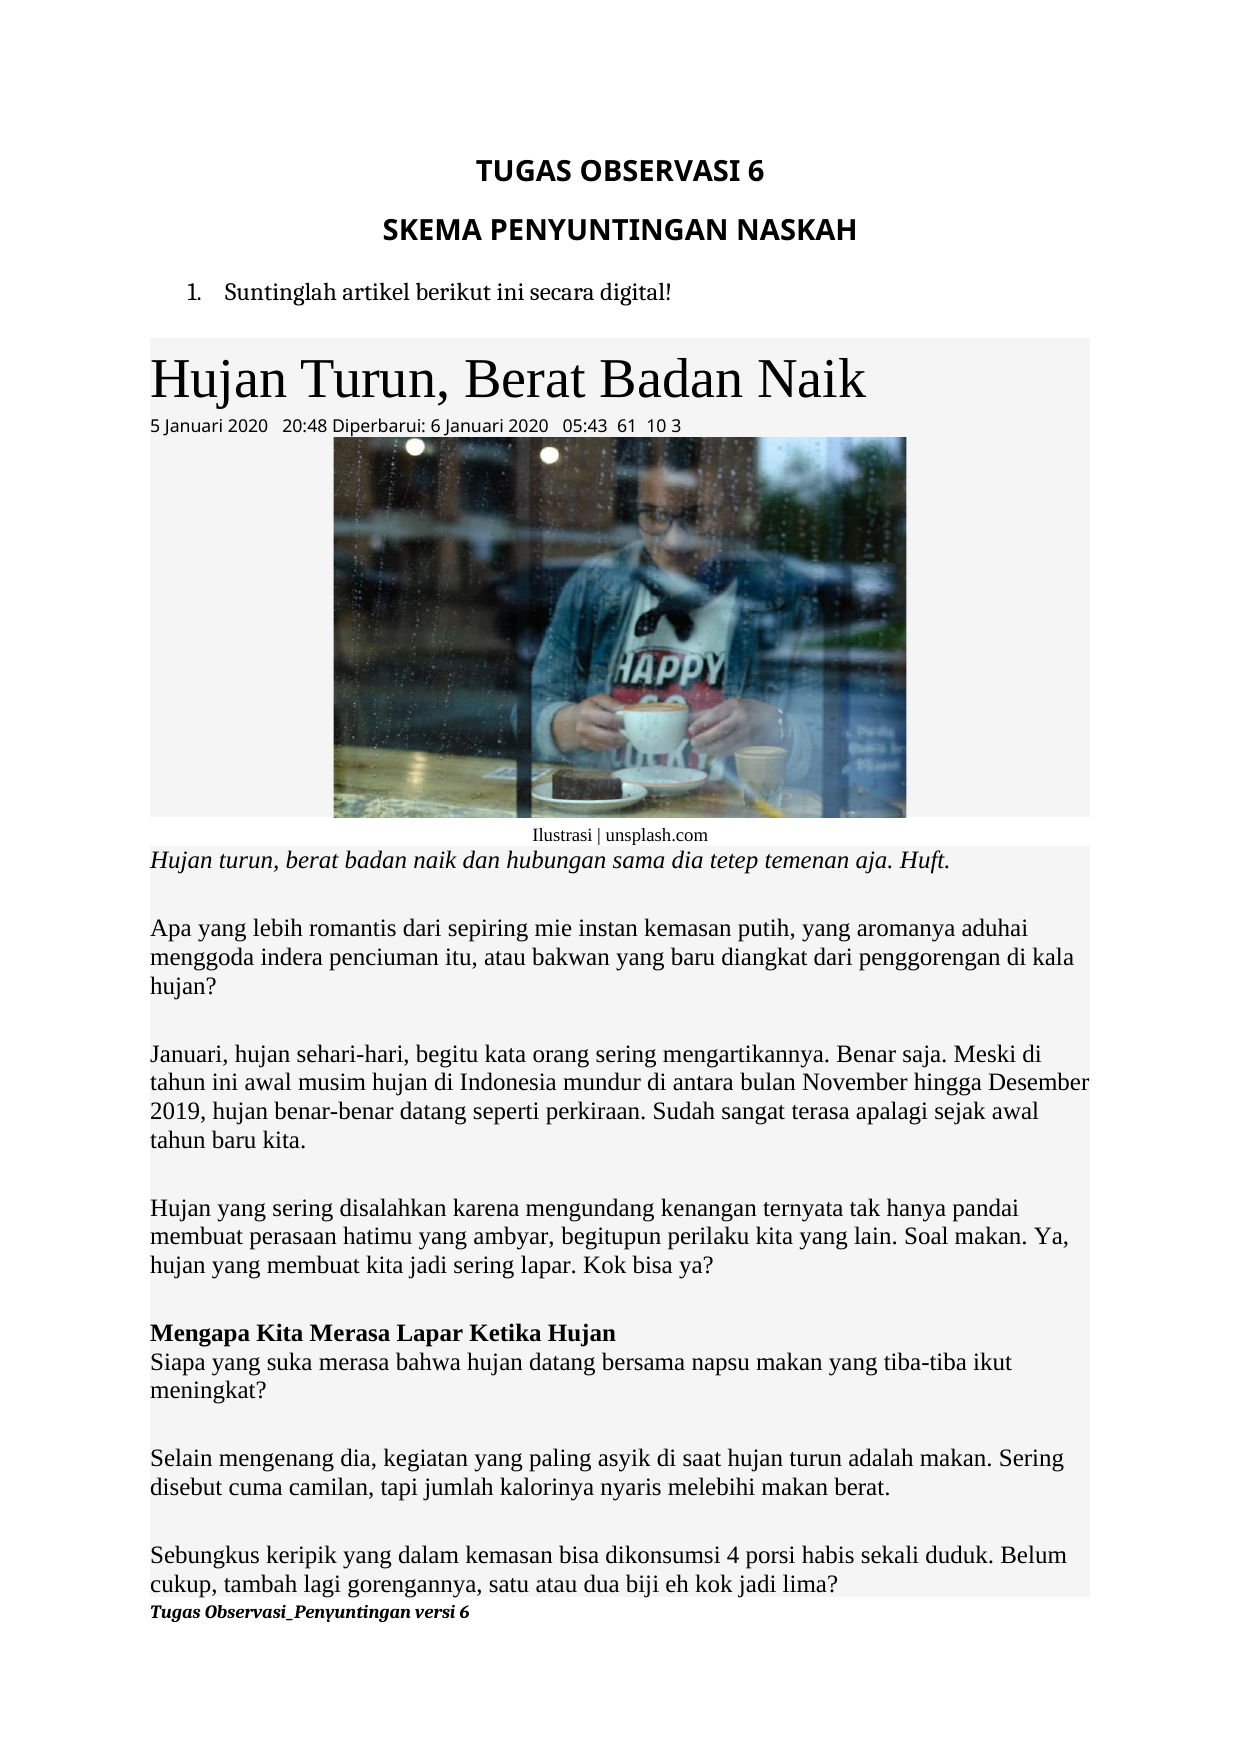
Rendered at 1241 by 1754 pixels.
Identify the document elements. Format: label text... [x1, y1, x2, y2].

text Ilustrasi | unsplash.com [150, 817, 1090, 846]
text Apa yang lebih romantis dari sepiring mie instan kemasan putih, yang aromanya aduhai menggoda indera penciuman itu, atau bakwan yang baru diangkat dari penggorengan di kala hujan? [150, 913, 1090, 999]
text Hujan turun, berat badan naik dan hubungan sama dia tetep temenan aja. Huft. [150, 846, 1090, 874]
picture [333, 437, 907, 818]
text Hujan Turun, Berat Badan Naik [150, 338, 1090, 410]
text SKEMA PENYUNTINGAN NASKAH [150, 209, 1090, 249]
text TUGAS OBSERVASI 6 [150, 150, 1090, 190]
text 5 Januari 2020 20:48 Diperbarui: 6 Januari 2020 05:43 61 10 3 [150, 410, 1090, 438]
text Mengapa Kita Merasa Lapar Ketika Hujan Siapa yang suka merasa bahwa hujan datang bersama napsu makan yang tiba-tiba ikut meningkat? [150, 1318, 1090, 1404]
text Hujan yang sering disalahkan karena mengundang kenangan ternyata tak hanya pandai membuat perasaan hatimu yang ambyar, begitupun perilaku kita yang lain. Soal makan. Ya, hujan yang membuat kita jadi sering lapar. Kok bisa ya? [150, 1193, 1090, 1279]
list Suntinglah artikel berikut ini secara digital! [187, 278, 1090, 307]
text Sebungkus keripik yang dalam kemasan bisa dikonsumsi 4 porsi habis sekali duduk. Belum cukup, tambah lagi gorengannya, satu atau dua biji eh kok jadi lima? [150, 1540, 1090, 1597]
text Januari, hujan sehari-hari, begitu kata orang sering mengartikannya. Benar saja. Meski di tahun ini awal musim hujan di Indonesia mundur di antara bulan November hingga Desember 2019, hujan benar-benar datang seperti perkiraan. Sudah sangat terasa apalagi sejak awal tahun baru kita. [150, 1039, 1090, 1154]
text Selain mengenang dia, kegiatan yang paling asyik di saat hujan turun adalah makan. Sering disebut cuma camilan, tapi jumlah kalorinya nyaris melebihi makan berat. [150, 1443, 1090, 1501]
